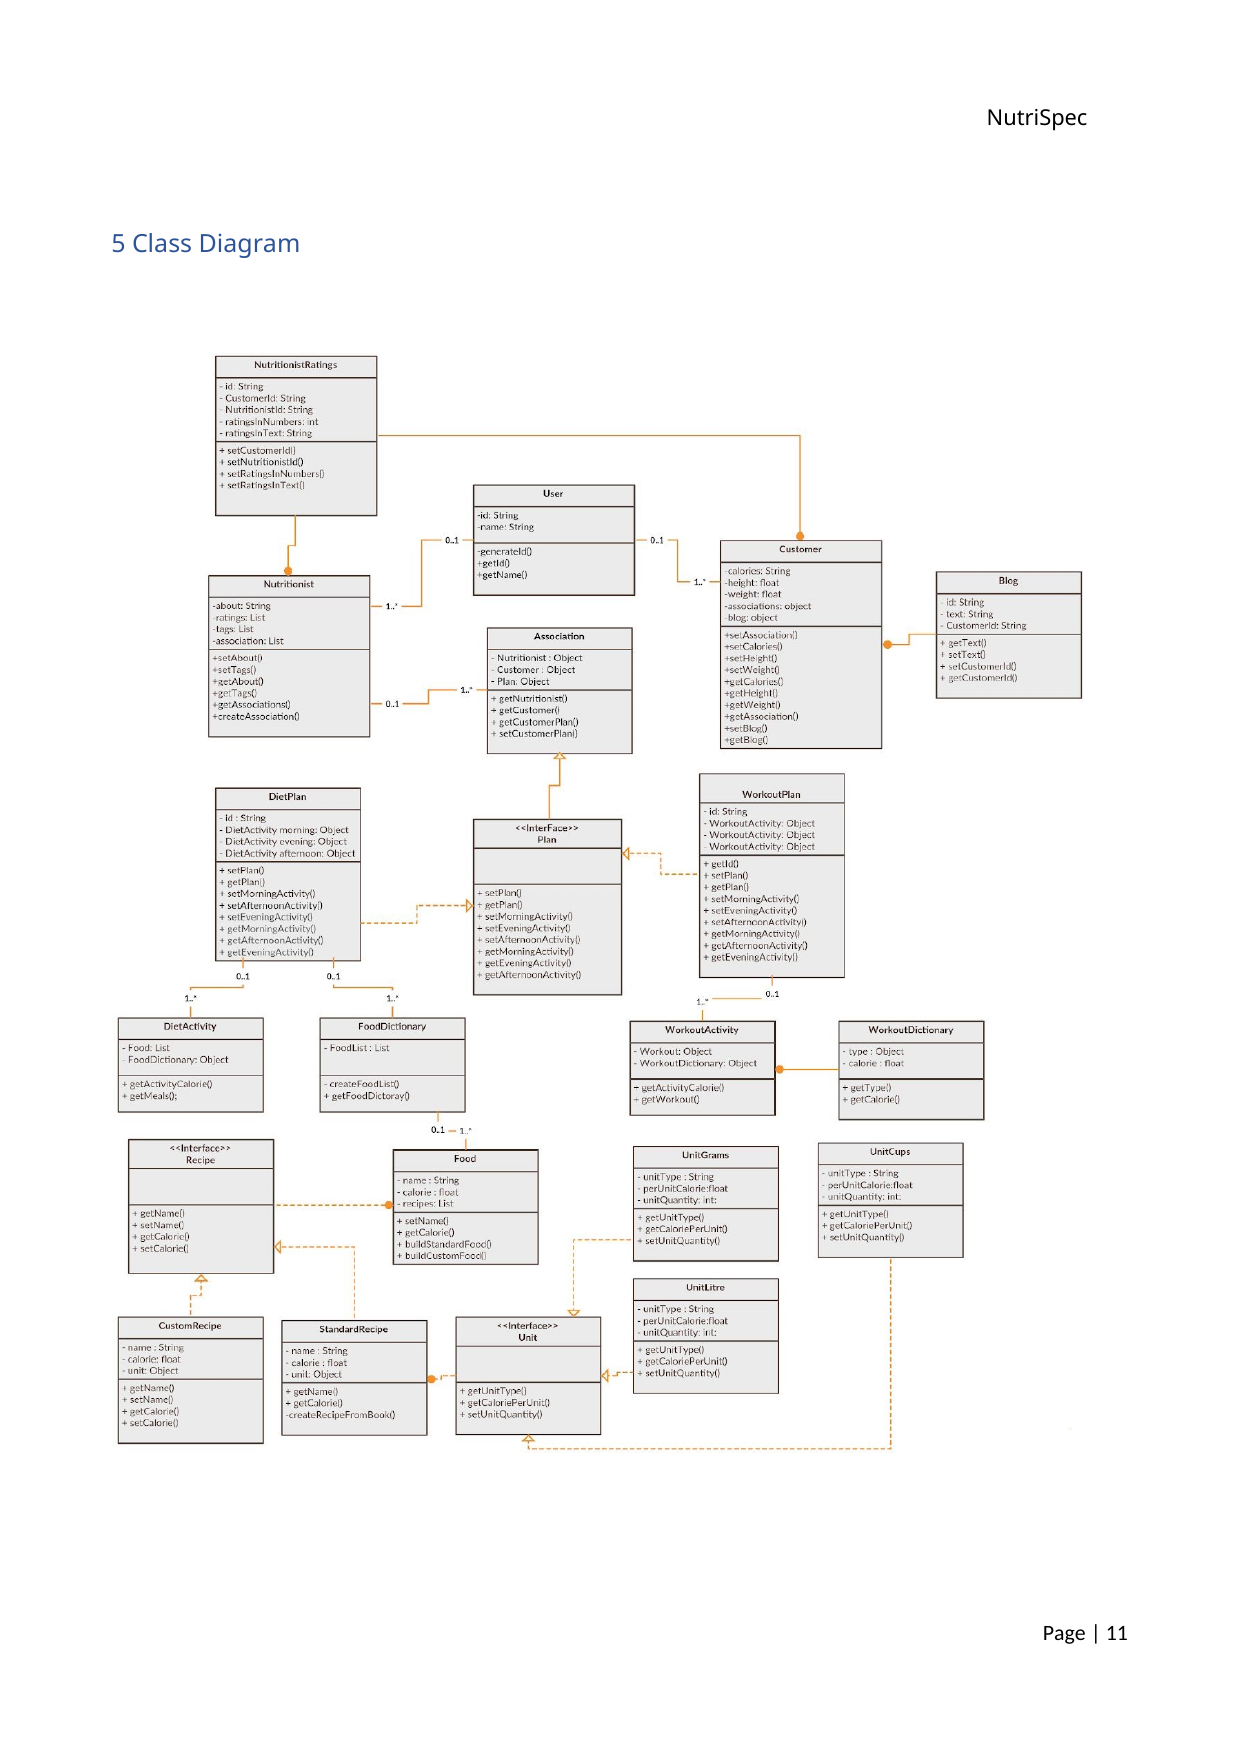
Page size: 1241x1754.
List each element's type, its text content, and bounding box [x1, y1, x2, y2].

subtitle 5 Class Diagram [111, 226, 1128, 260]
picture [112, 351, 1087, 1453]
